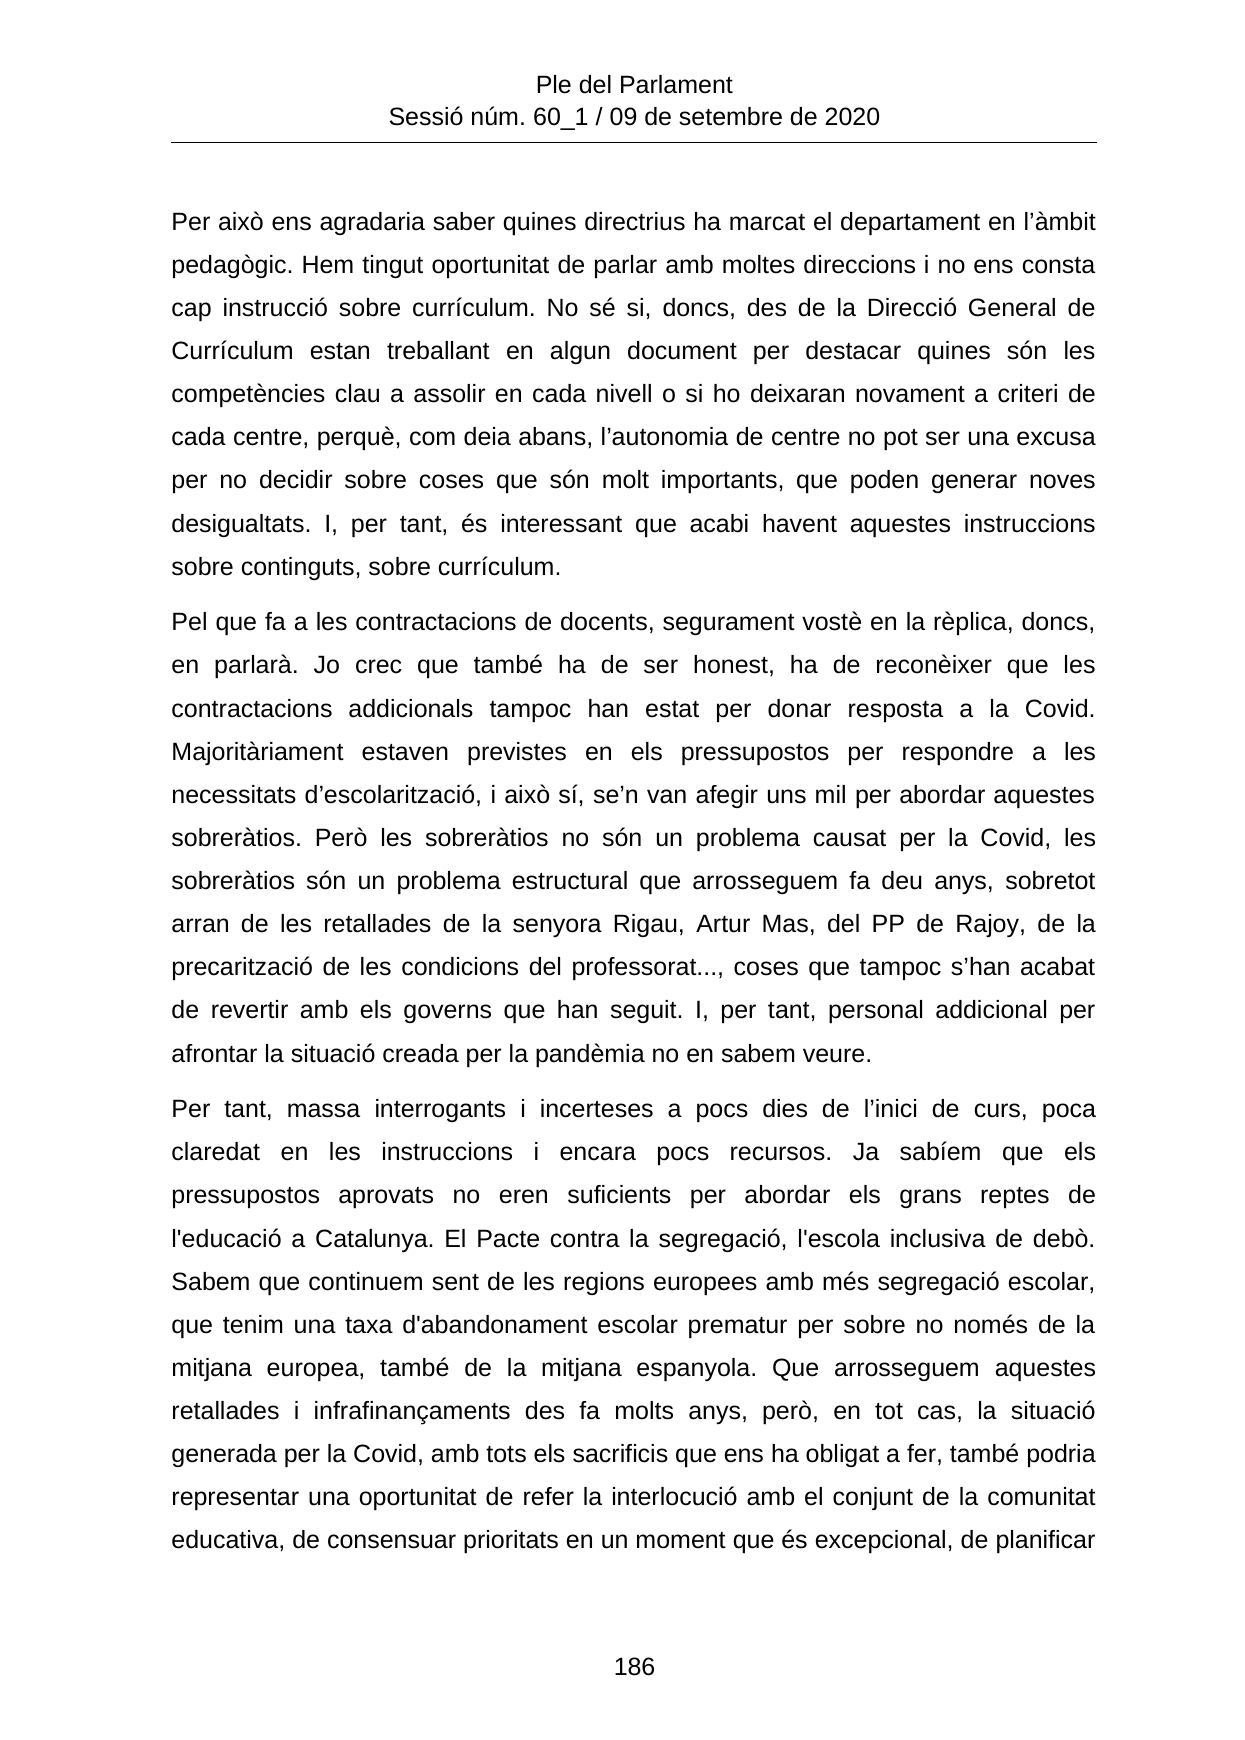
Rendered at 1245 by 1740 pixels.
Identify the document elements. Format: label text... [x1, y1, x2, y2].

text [171, 1094, 1097, 1554]
text Per això ens agradaria saber quines directrius ha marcat el departament en l’àmbit pedagògic. Hem tingut oportunitat de parlar amb moltes direccions i no ens consta cap instrucció sobre currículum. No sé si, doncs, des de la Direcció General de Currículum estan treballant en algun document per destacar quines són les competències clau a assolir en cada nivell o si ho deixaran novament a criteri de cada centre, perquè, com deia abans, l’autonomia de centre no pot ser una excusa per no decidir sobre coses que són molt importants, que poden generar noves desigualtats. I, per tant, és interessant que acabi havent aquestes instruccions sobre continguts, sobre currículum. [171, 207, 1097, 581]
text Pel que fa a les contractacions de docents, segurament vostè en la rèplica, doncs, en parlarà. Jo crec que també ha de ser honest, ha de reconèixer que les contractacions addicionals tampoc han estat per donar resposta a la Covid. Majoritàriament estaven previstes en els pressupostos per respondre a les necessitats d’escolarització, i això sí, se’n van afegir uns mil per abordar aquestes sobreràtios. Però les sobreràtios no són un problema causat per la Covid, les sobreràtios són un problema estructural que arrosseguem fa deu anys, sobretot arran de les retallades de la senyora Rigau, Artur Mas, del PP de Rajoy, de la precarització de les condicions del professorat..., coses que tampoc s’han acabat de revertir amb els governs que han seguit. I, per tant, personal addicional per afrontar la situació creada per la pandèmia no en sabem veure. [171, 607, 1097, 1067]
